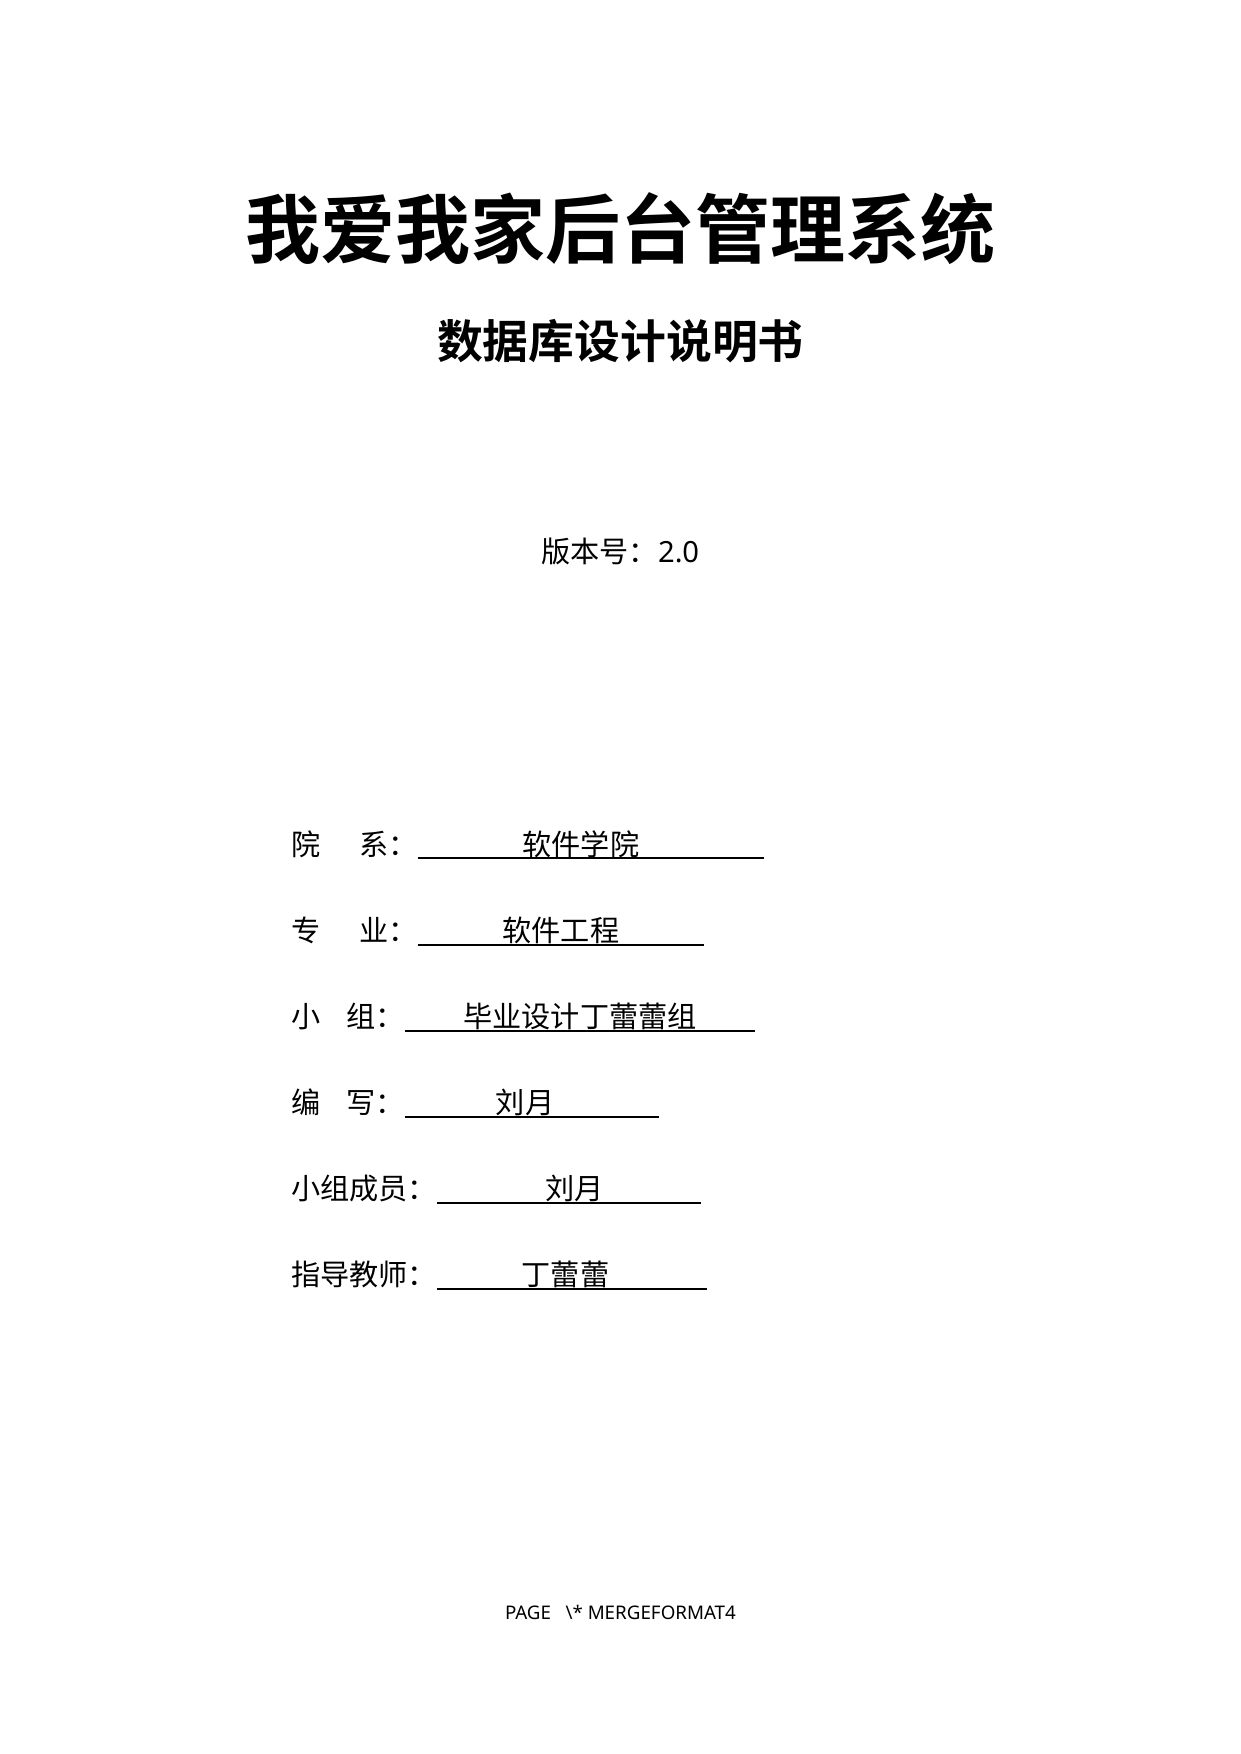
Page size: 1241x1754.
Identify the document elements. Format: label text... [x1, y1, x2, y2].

text 院 系： 软件学院 [187, 810, 1053, 875]
text 编 写： 刘月 [187, 1068, 1053, 1133]
text 我爱我家后台管理系统 [187, 160, 1053, 290]
text 指导教师： 丁蕾蕾 [187, 1241, 1053, 1306]
text 小 组： 毕业设计丁蕾蕾组 [187, 982, 1053, 1047]
text 小组成员： 刘月 [187, 1154, 1053, 1219]
text 专 业： 软件工程 [187, 896, 1053, 961]
text 数据库设计说明书 [187, 290, 1053, 387]
text 版本号：2.0 [187, 517, 1053, 582]
